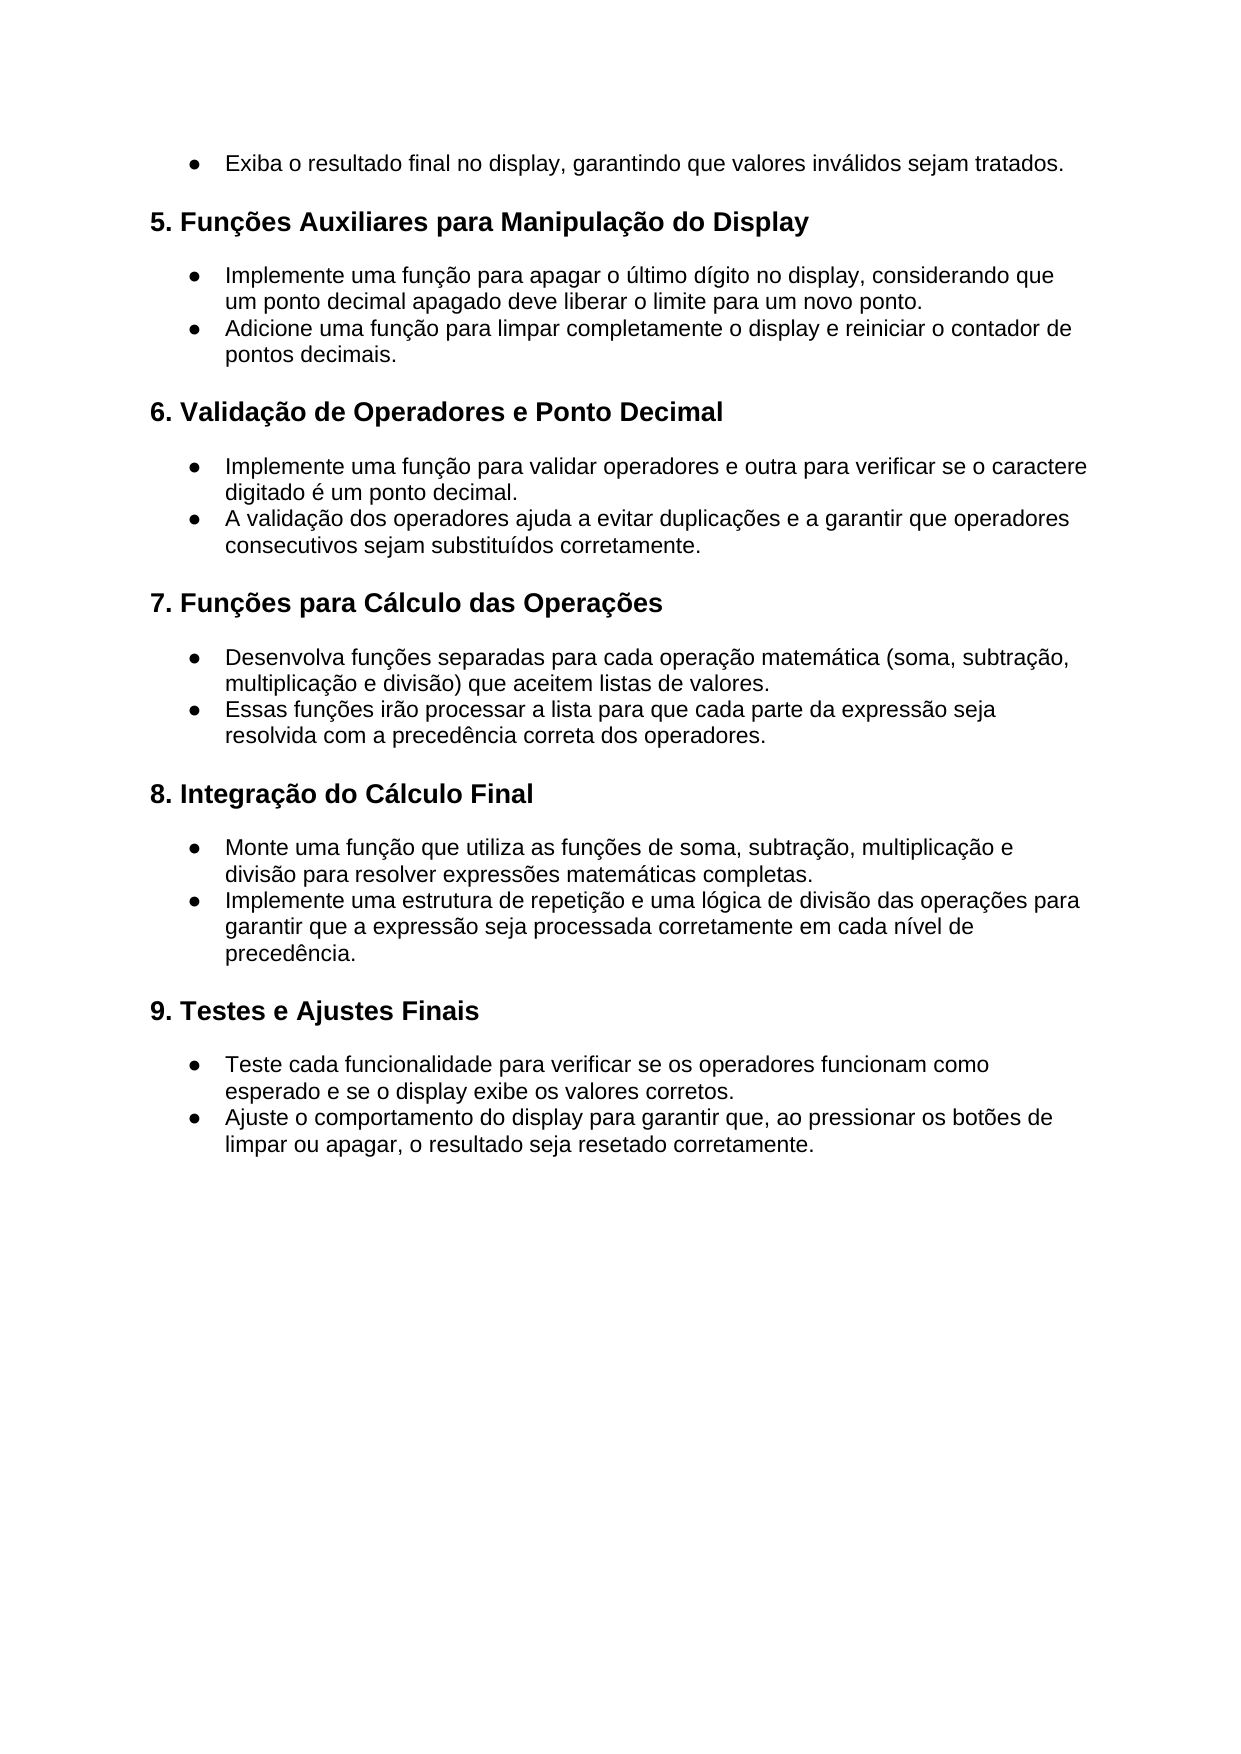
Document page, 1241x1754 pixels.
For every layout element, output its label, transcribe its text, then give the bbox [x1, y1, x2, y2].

subtitle 5. Funções Auxiliares para Manipulação do Display [150, 206, 1090, 237]
subtitle 9. Testes e Ajustes Finais [150, 995, 1090, 1026]
subtitle 7. Funções para Cálculo das Operações [150, 587, 1090, 618]
list Essas funções irão processar a lista para que cada parte da expressão seja resolvida com a precedência correta dos operadores. [187, 696, 1090, 749]
list A validação dos operadores ajuda a evitar duplicações e a garantir que operadores consecutivos sejam substituídos corretamente. [187, 505, 1090, 558]
list Adicione uma função para limpar completamente o display e reiniciar o contador de pontos decimais. [187, 314, 1090, 367]
list Implemente uma função para validar operadores e outra para verificar se o caractere digitado é um ponto decimal. [187, 453, 1090, 505]
list Ajuste o comportamento do display para garantir que, ao pressionar os botões de limpar ou apagar, o resultado seja resetado corretamente. [187, 1104, 1090, 1157]
list Desenvolva funções separadas para cada operação matemática (soma, subtração, multiplicação e divisão) que aceitem listas de valores. [187, 643, 1090, 696]
list Monte uma função que utiliza as funções de soma, subtração, multiplicação e divisão para resolver expressões matemáticas completas. [187, 834, 1090, 887]
list Implemente uma função para apagar o último dígito no display, considerando que um ponto decimal apagado deve liberar o limite para um novo ponto. [187, 262, 1090, 314]
subtitle 6. Validação de Operadores e Ponto Decimal [150, 396, 1090, 428]
subtitle 8. Integração do Cálculo Final [150, 778, 1090, 809]
list Implemente uma estrutura de repetição e uma lógica de divisão das operações para garantir que a expressão seja processada corretamente em cada nível de precedência. [187, 887, 1090, 966]
list Teste cada funcionalidade para verificar se os operadores funcionam como esperado e se o display exibe os valores corretos. [187, 1051, 1090, 1104]
list Exiba o resultado final no display, garantindo que valores inválidos sejam tratados. [187, 150, 1090, 176]
